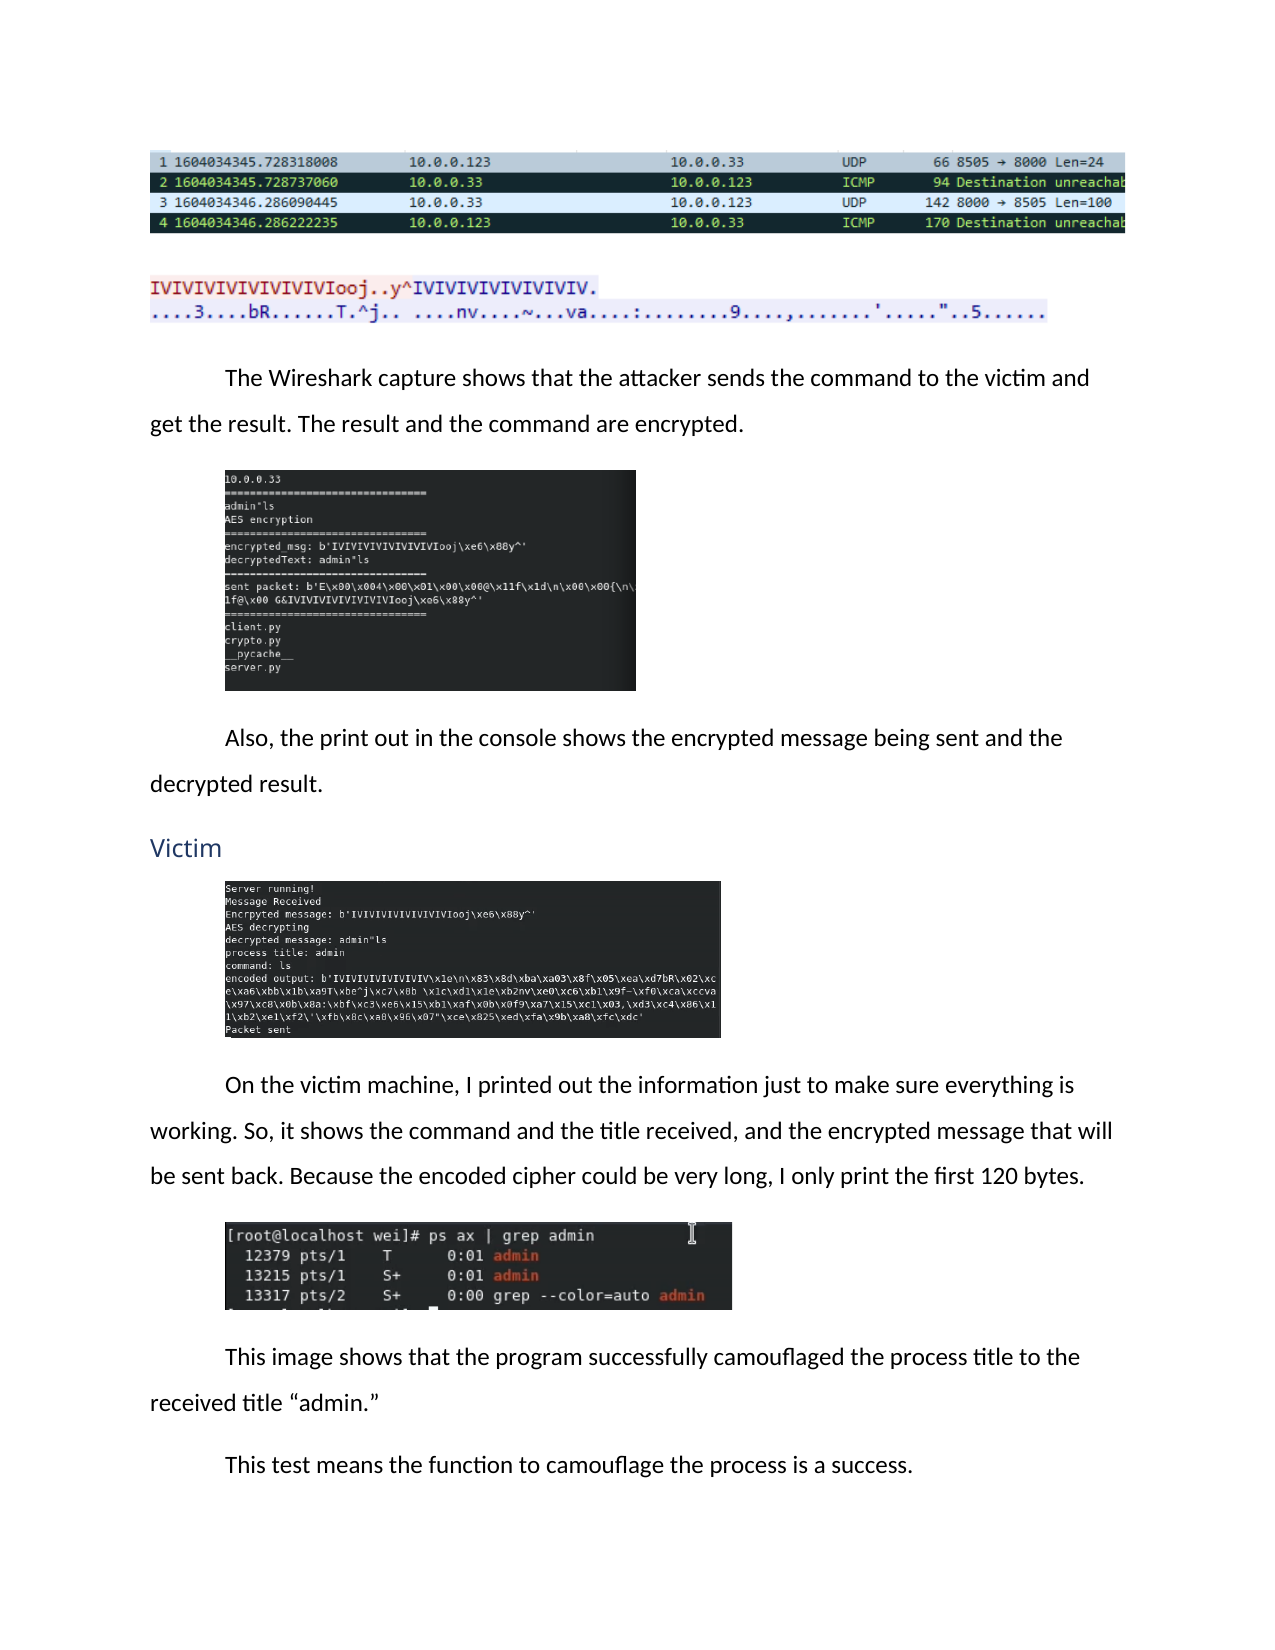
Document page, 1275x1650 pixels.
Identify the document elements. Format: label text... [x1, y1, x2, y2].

text This test means the function to camouflage the process is a success. [150, 1449, 1125, 1480]
text This image shows that the program successfully camouflaged the process title to the received title “admin.” [150, 1341, 1125, 1417]
text Also, the print out in the console shows the encrypted message being sent and the decrypted result. [150, 722, 1125, 799]
text The Wireshark capture shows that the attacker sends the command to the victim and get the result. The result and the command are encrypted. [150, 362, 1125, 438]
subtitle Victim [150, 831, 1125, 865]
text On the victim machine, I printed out the information just to make sure everything is working. So, it shows the command and the title received, and the encrypted message that will be sent back. Because the encoded cipher could be very long, I only print the first 120 bytes. [150, 1069, 1125, 1191]
